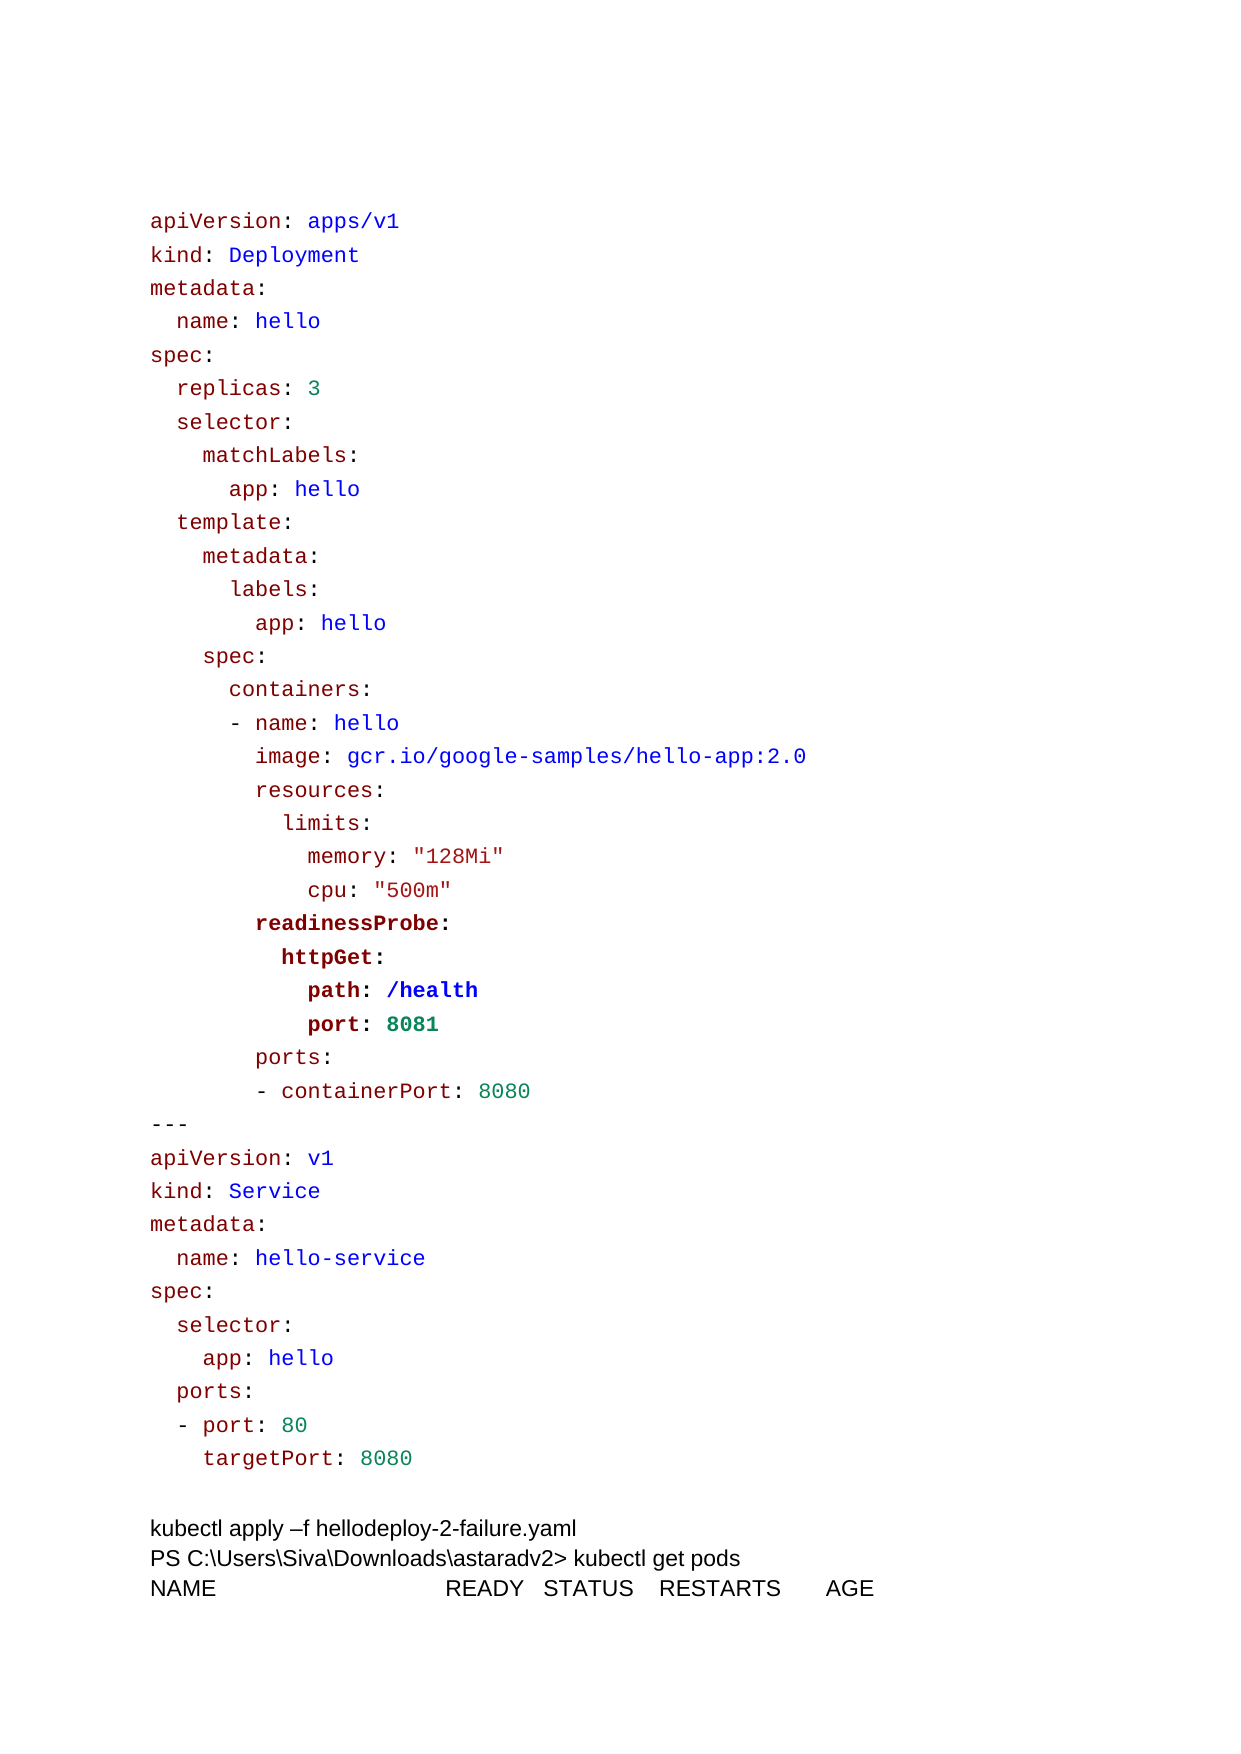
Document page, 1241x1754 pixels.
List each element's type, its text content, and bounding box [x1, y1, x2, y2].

text spec: [150, 344, 1090, 369]
text kind: Service [150, 1180, 1090, 1205]
text port: 8081 [150, 1013, 1090, 1038]
text selector: [150, 1314, 1090, 1339]
text template: [150, 511, 1090, 536]
text path: /health [150, 979, 1090, 1004]
text httpGet: [150, 946, 1090, 971]
text metadata: [150, 1213, 1090, 1238]
text image: gcr.io/google-samples/hello-app:2.0 [150, 745, 1090, 770]
text - port: 80 [150, 1414, 1090, 1439]
text metadata: [150, 545, 1090, 569]
text --- [150, 1113, 1090, 1138]
text app: hello [150, 478, 1090, 503]
text matchLabels: [150, 444, 1090, 469]
text app: hello [150, 1347, 1090, 1372]
text apiVersion: apps/v1 [150, 210, 1090, 235]
text apiVersion: v1 [150, 1147, 1090, 1171]
text PS C:\Users\Siva\Downloads\astaradv2> kubectl get pods [150, 1545, 1090, 1571]
text metadata: [150, 277, 1090, 302]
text name: hello [150, 311, 1090, 336]
text memory: "128Mi" [150, 846, 1090, 871]
text replicas: 3 [150, 378, 1090, 402]
text ports: [150, 1381, 1090, 1406]
text name: hello-service [150, 1247, 1090, 1272]
text kubectl apply –f hellodeploy-2-failure.yaml [150, 1514, 1090, 1541]
text resources: [150, 779, 1090, 804]
text ports: [150, 1046, 1090, 1071]
text app: hello [150, 612, 1090, 636]
text kind: Deployment [150, 244, 1090, 269]
text containers: [150, 678, 1090, 703]
text readinessProbe: [150, 913, 1090, 937]
text selector: [150, 411, 1090, 436]
text spec: [150, 1280, 1090, 1305]
text cpu: "500m" [150, 879, 1090, 904]
text - name: hello [150, 712, 1090, 737]
text - containerPort: 8080 [150, 1080, 1090, 1104]
text limits: [150, 812, 1090, 837]
text targetPort: 8080 [150, 1448, 1090, 1472]
text NAME READY STATUS RESTARTS AGE [150, 1575, 1090, 1601]
text labels: [150, 578, 1090, 603]
text spec: [150, 645, 1090, 670]
